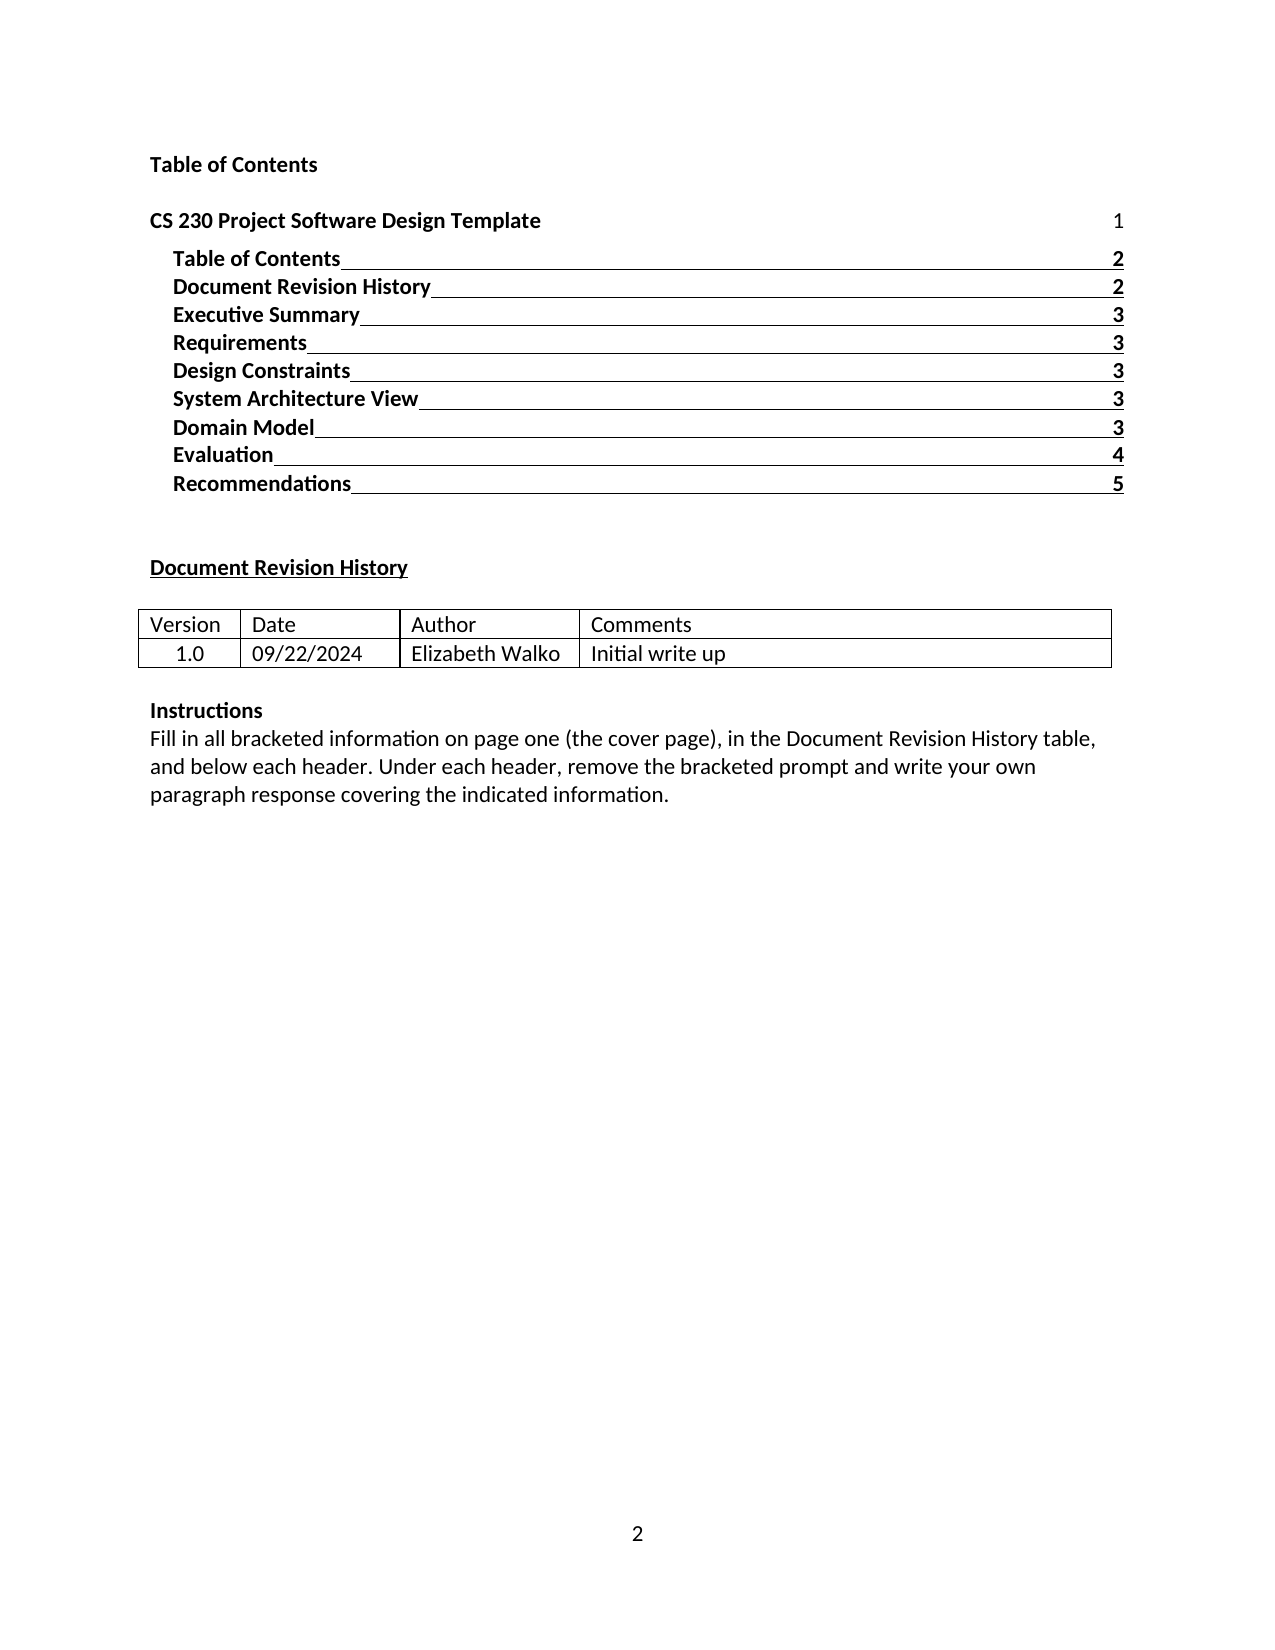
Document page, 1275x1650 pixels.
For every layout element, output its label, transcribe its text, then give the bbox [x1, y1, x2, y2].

table_cell 09/22/2024 [241, 639, 399, 667]
table_header Version [139, 610, 240, 638]
text Instructions [150, 696, 1125, 724]
subtitle Table of Contents [150, 150, 1125, 178]
table_header Date [241, 610, 399, 638]
table_cell Initial write up [580, 639, 1111, 667]
table_header Comments [580, 610, 1111, 638]
text Fill in all bracketed information on page one (the cover page), in the Document Revision History table, and below each header. Under each header, remove the bracketed prompt and write your own paragraph response covering the indicated information. [150, 724, 1125, 808]
table_header Author [401, 610, 579, 638]
table_cell Elizabeth Walko [401, 639, 579, 667]
subtitle Document Revision History [150, 553, 1125, 581]
table_cell 1.0 [139, 639, 240, 667]
